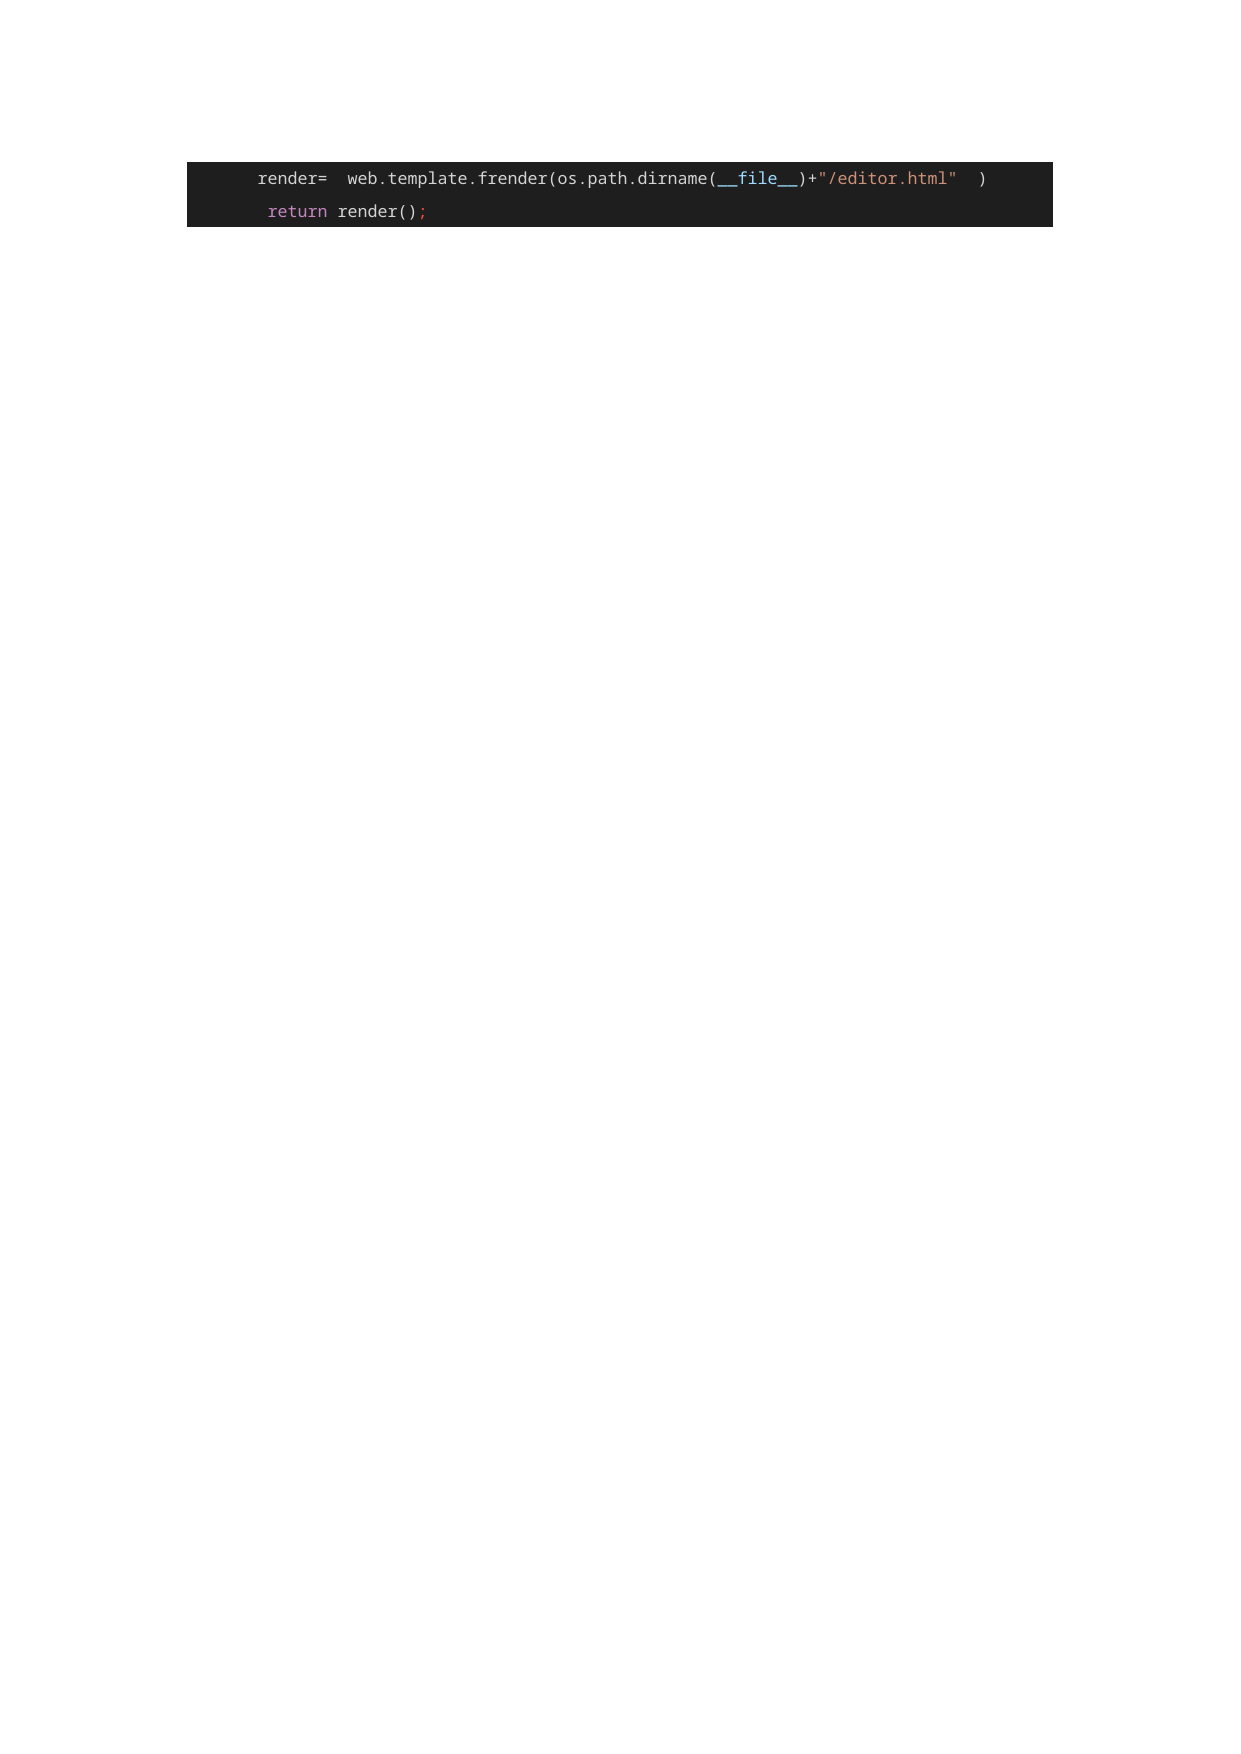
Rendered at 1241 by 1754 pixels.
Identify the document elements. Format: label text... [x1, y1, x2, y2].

text render= web.template.frender(os.path.dirname(__file__)+"/editor.html" ) [187, 162, 1053, 194]
text return render(); [187, 194, 1053, 227]
